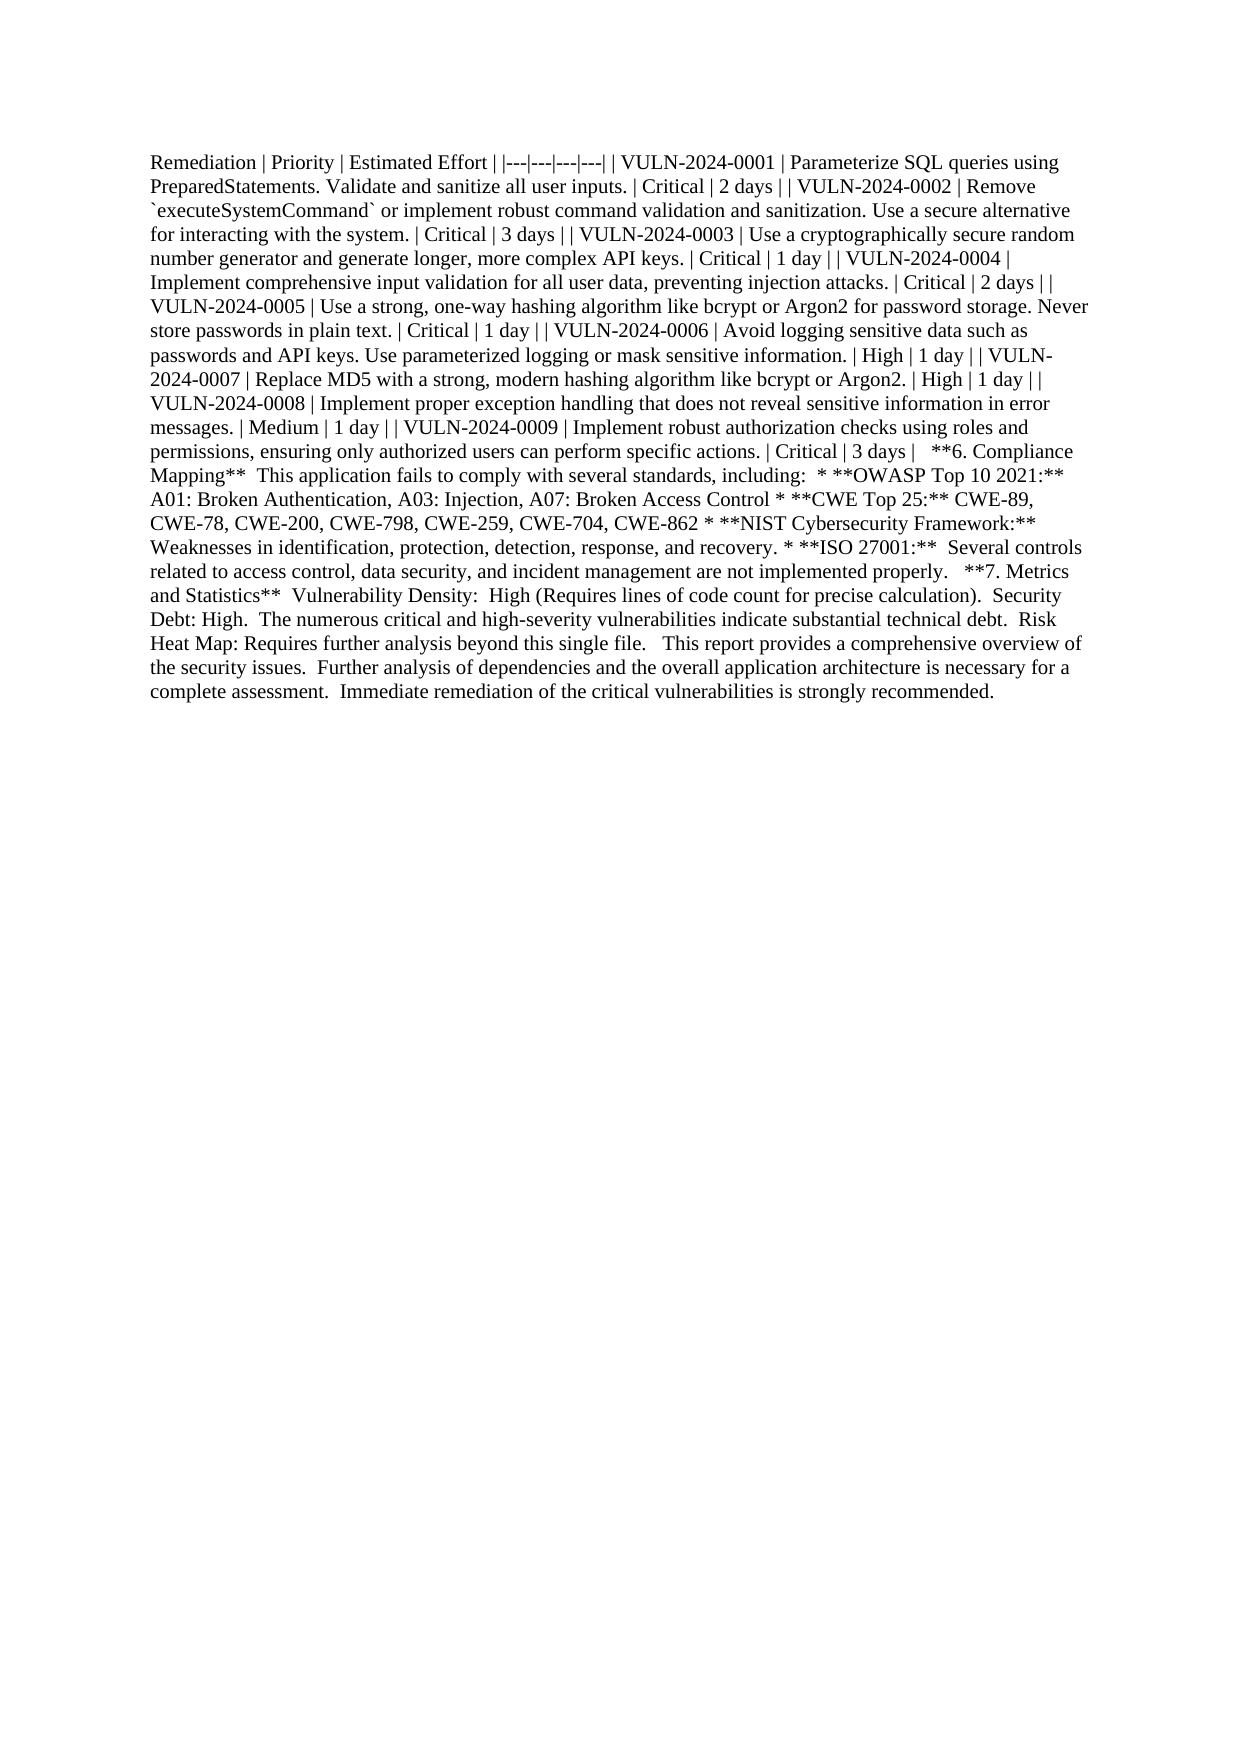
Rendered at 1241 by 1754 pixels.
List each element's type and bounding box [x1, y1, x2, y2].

text [150, 150, 1090, 703]
